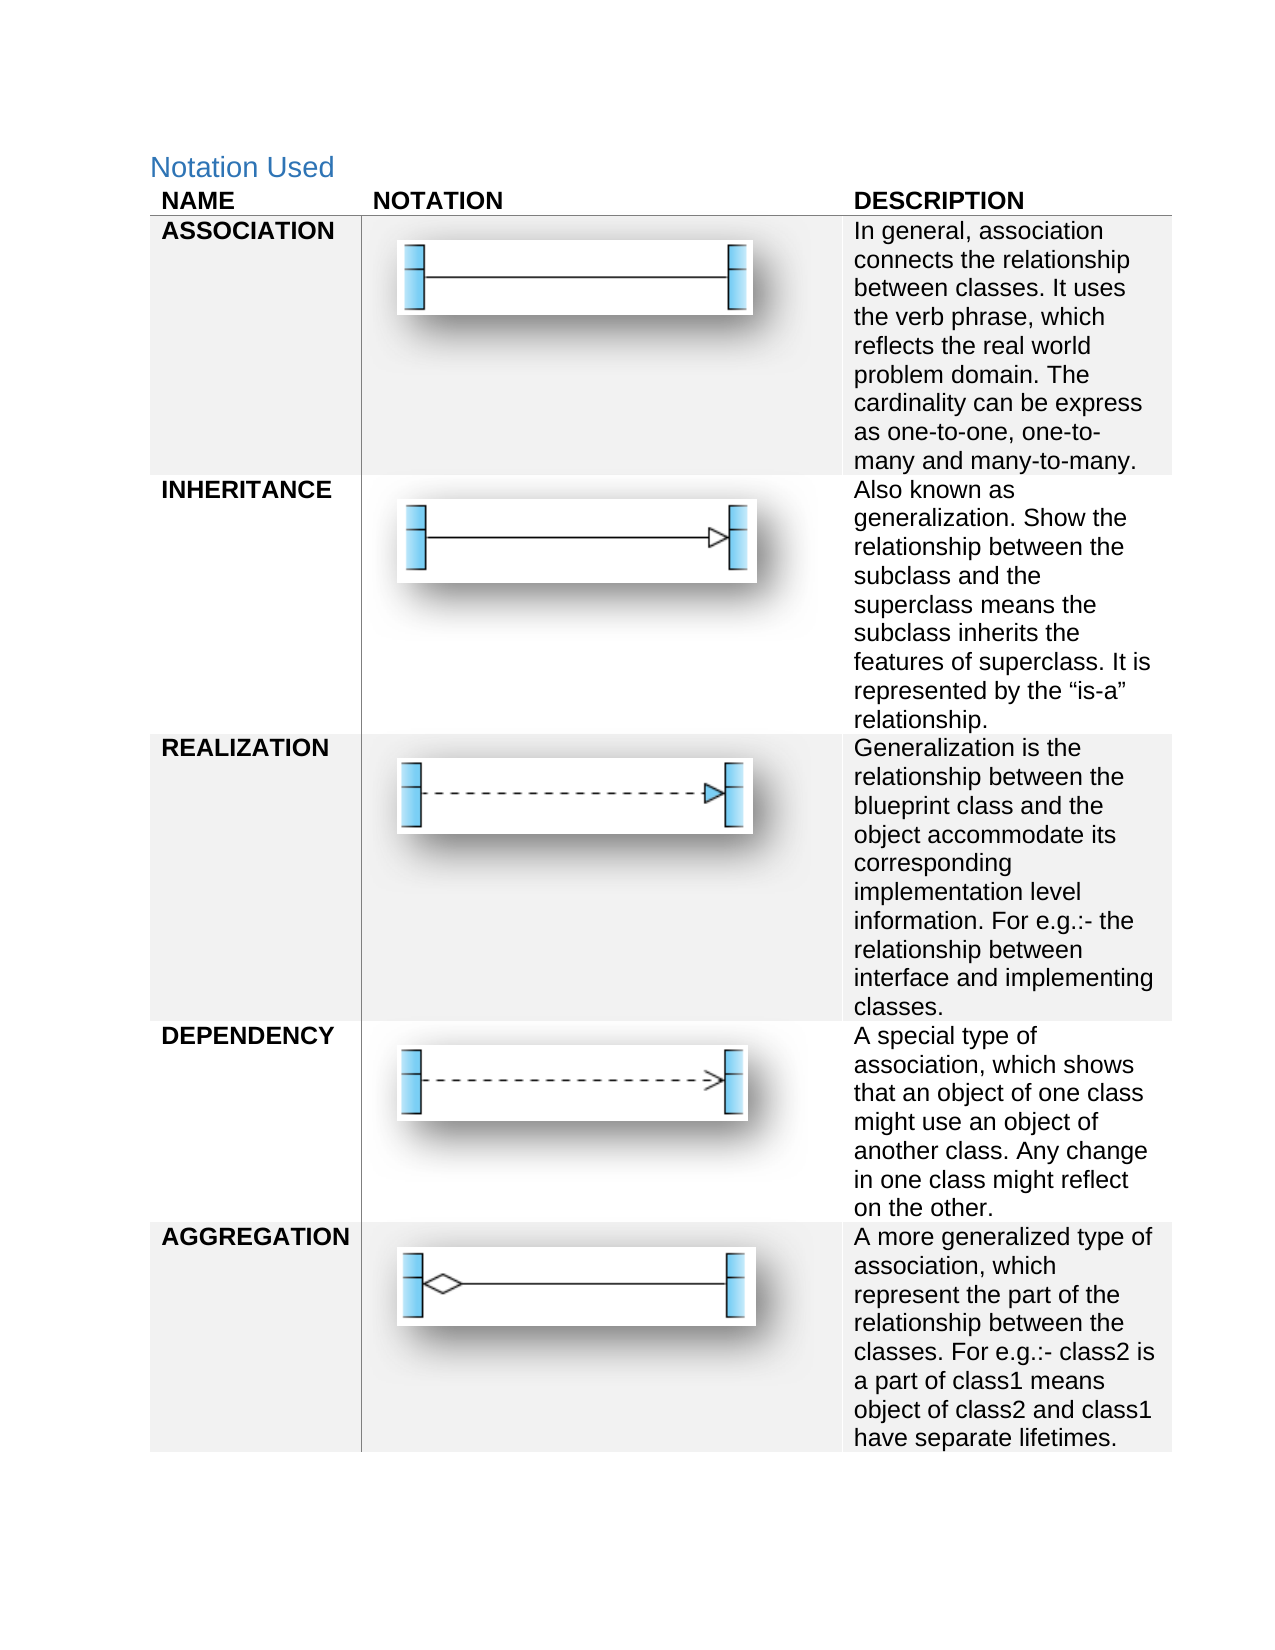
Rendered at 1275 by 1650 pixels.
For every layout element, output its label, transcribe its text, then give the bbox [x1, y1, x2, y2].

picture [397, 499, 757, 583]
table_cell Realization [150, 734, 361, 1021]
table_cell In general, association connects the relationship between classes. It uses the verb phrase, which reflects the real world problem domain. The cardinality can be express as one-to-one, one-to-many and many-to-many. [843, 216, 1172, 475]
subtitle Notation Used [150, 150, 1125, 183]
picture [397, 758, 753, 834]
table_cell A more generalized type of association, which represent the part of the relationship between the classes. For e.g.:- class2 is a part of class1 means object of class2 and class1 have separate lifetimes. [843, 1222, 1172, 1452]
table_cell [362, 475, 842, 733]
picture [397, 1045, 748, 1121]
table_header Description [843, 186, 1172, 215]
table_cell Association [150, 216, 361, 475]
table_header Notation [361, 186, 842, 215]
table_cell Inheritance [150, 475, 361, 733]
picture [397, 1247, 756, 1326]
table_cell Aggregation [150, 1222, 361, 1452]
table_cell Generalization is the relationship between the blueprint class and the object accommodate its corresponding implementation level information. For e.g.:- the relationship between interface and implementing classes. [843, 734, 1172, 1021]
table_cell Dependency [150, 1021, 361, 1222]
table_cell [362, 734, 842, 1021]
table_header Name [150, 186, 361, 215]
table_cell [362, 216, 842, 475]
table_cell A special type of association, which shows that an object of one class might use an object of another class. Any change in one class might reflect on the other. [843, 1021, 1172, 1222]
table_cell Also known as generalization. Show the relationship between the subclass and the superclass means the subclass inherits the features of superclass. It is represented by the “is-a” relationship. [843, 475, 1172, 733]
table_cell [362, 1222, 842, 1452]
picture [397, 240, 753, 315]
table_cell [362, 1021, 842, 1222]
